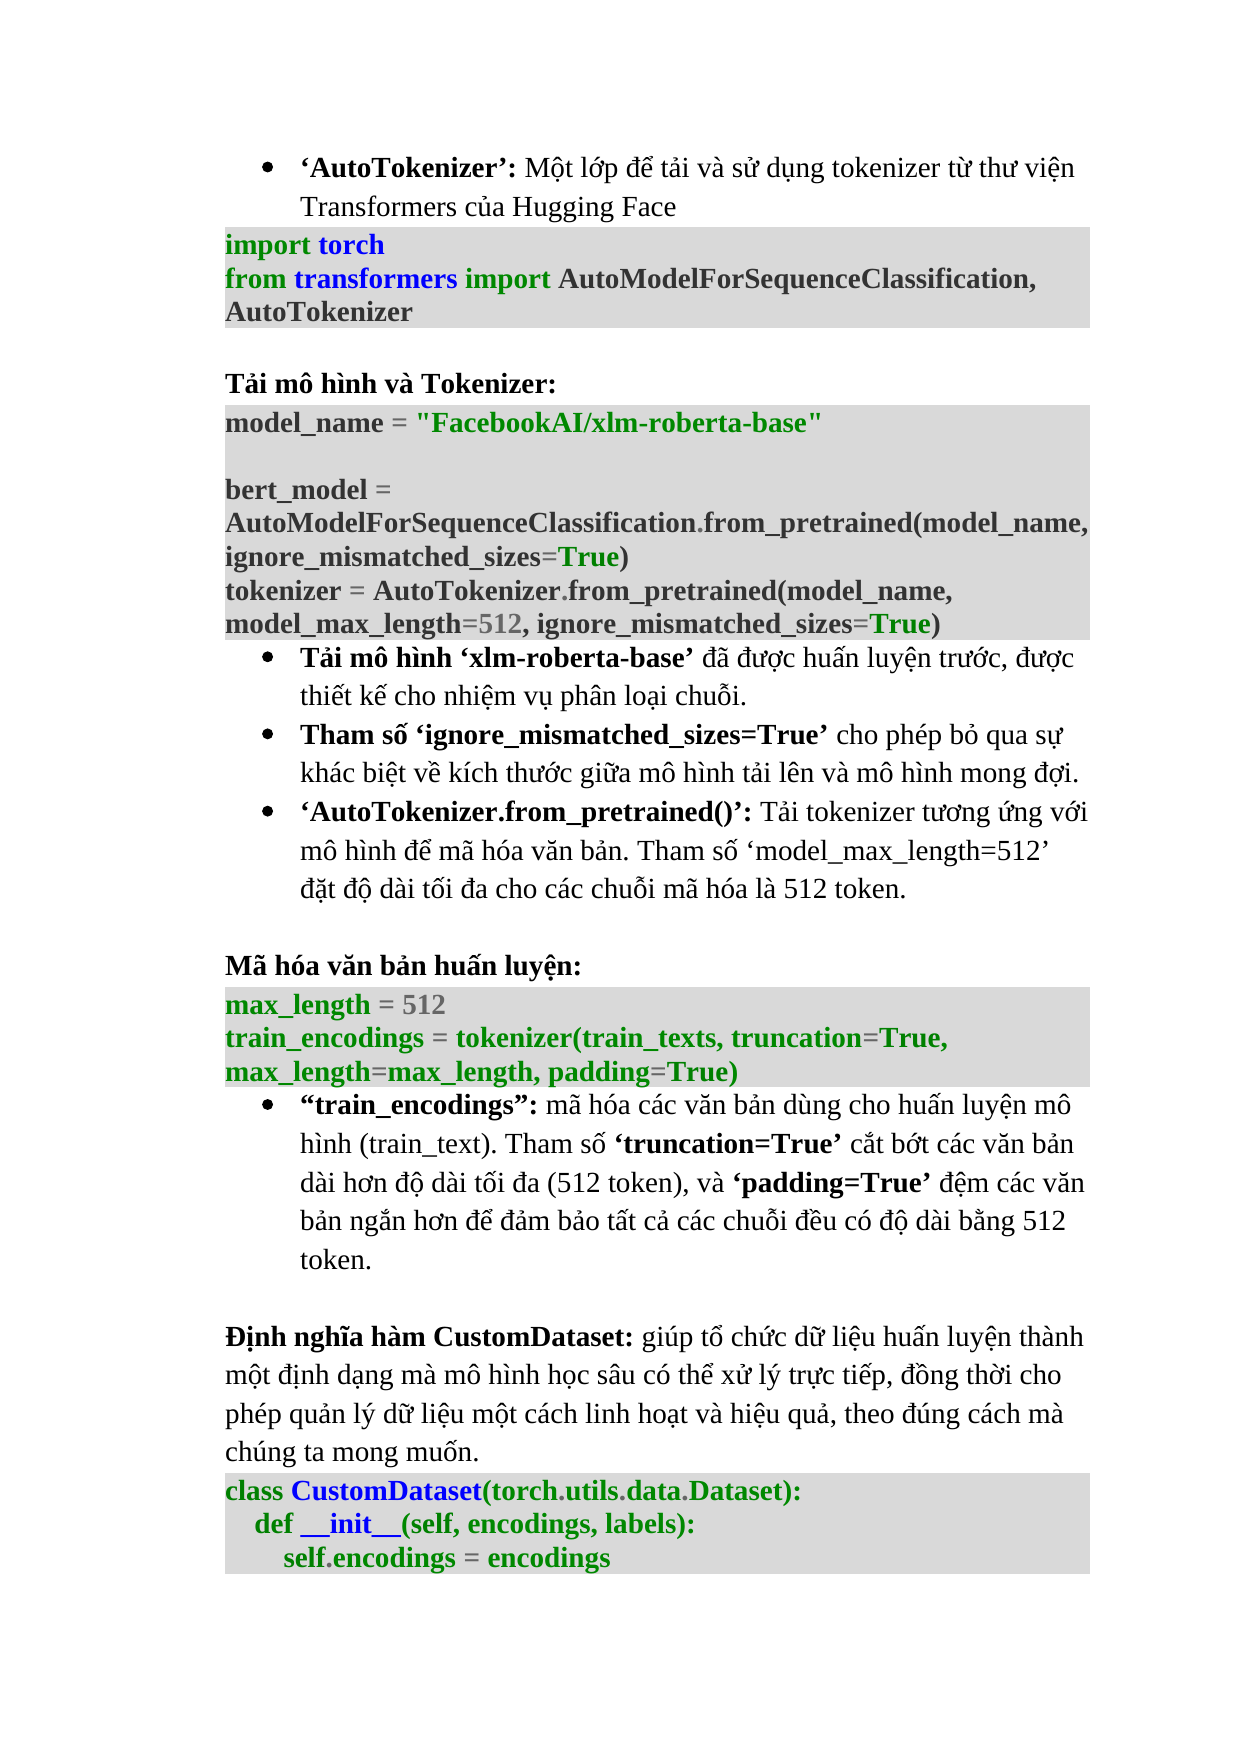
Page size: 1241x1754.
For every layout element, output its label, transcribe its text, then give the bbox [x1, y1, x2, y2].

text model_name = "FacebookAI/xlm-roberta-base" [225, 405, 1090, 438]
list ‘AutoTokenizer.from_pretrained()’: Tải tokenizer tương ứng với mô hình để mã hóa văn bản. Tham số ‘model_max_length=512’ đặt độ dài tối đa cho các chuỗi mã hóa là 512 token. [262, 794, 1090, 905]
text self.encodings = encodings [225, 1540, 1090, 1574]
text train_encodings = tokenizer(train_texts, truncation=True, max_length=max_length, padding=True) [225, 1020, 1090, 1087]
text import torch [225, 227, 1090, 261]
list Tham số ‘ignore_mismatched_sizes=True’ cho phép bỏ qua sự khác biệt về kích thước giữa mô hình tải lên và mô hình mong đợi. [262, 717, 1090, 789]
text max_length = 512 [225, 987, 1090, 1020]
list “train_encodings”: mã hóa các văn bản dùng cho huấn luyện mô hình (train_text). Tham số ‘truncation=True’ cắt bớt các văn bản dài hơn độ dài tối đa (512 token), và ‘padding=True’ đệm các văn bản ngắn hơn để đảm bảo tất cả các chuỗi đều có độ dài bằng 512 token. [262, 1087, 1090, 1275]
text from transformers import AutoModelForSequenceClassification, AutoTokenizer [225, 261, 1090, 328]
text class CustomDataset(torch.utils.data.Dataset): [225, 1473, 1090, 1507]
text def __init__(self, encodings, labels): [225, 1507, 1090, 1540]
text tokenizer = AutoTokenizer.from_pretrained(model_name, model_max_length=512, ignore_mismatched_sizes=True) [225, 573, 1090, 640]
text Mã hóa văn bản huấn luyện: [225, 948, 1090, 982]
text bert_model = AutoModelForSequenceClassification.from_pretrained(model_name, ignore_mismatched_sizes=True) [225, 472, 1090, 573]
text Định nghĩa hàm CustomDataset: giúp tổ chức dữ liệu huấn luyện thành một định dạng mà mô hình học sâu có thể xử lý trực tiếp, đồng thời cho phép quản lý dữ liệu một cách linh hoạt và hiệu quả, theo đúng cách mà chúng ta mong muốn. [225, 1319, 1090, 1468]
text Tải mô hình và Tokenizer: [150, 366, 1090, 400]
list Tải mô hình ‘xlm-roberta-base’ đã được huấn luyện trước, được thiết kế cho nhiệm vụ phân loại chuỗi. [262, 640, 1090, 712]
list ‘AutoTokenizer’: Một lớp để tải và sử dụng tokenizer từ thư viện Transformers của Hugging Face [262, 150, 1090, 222]
